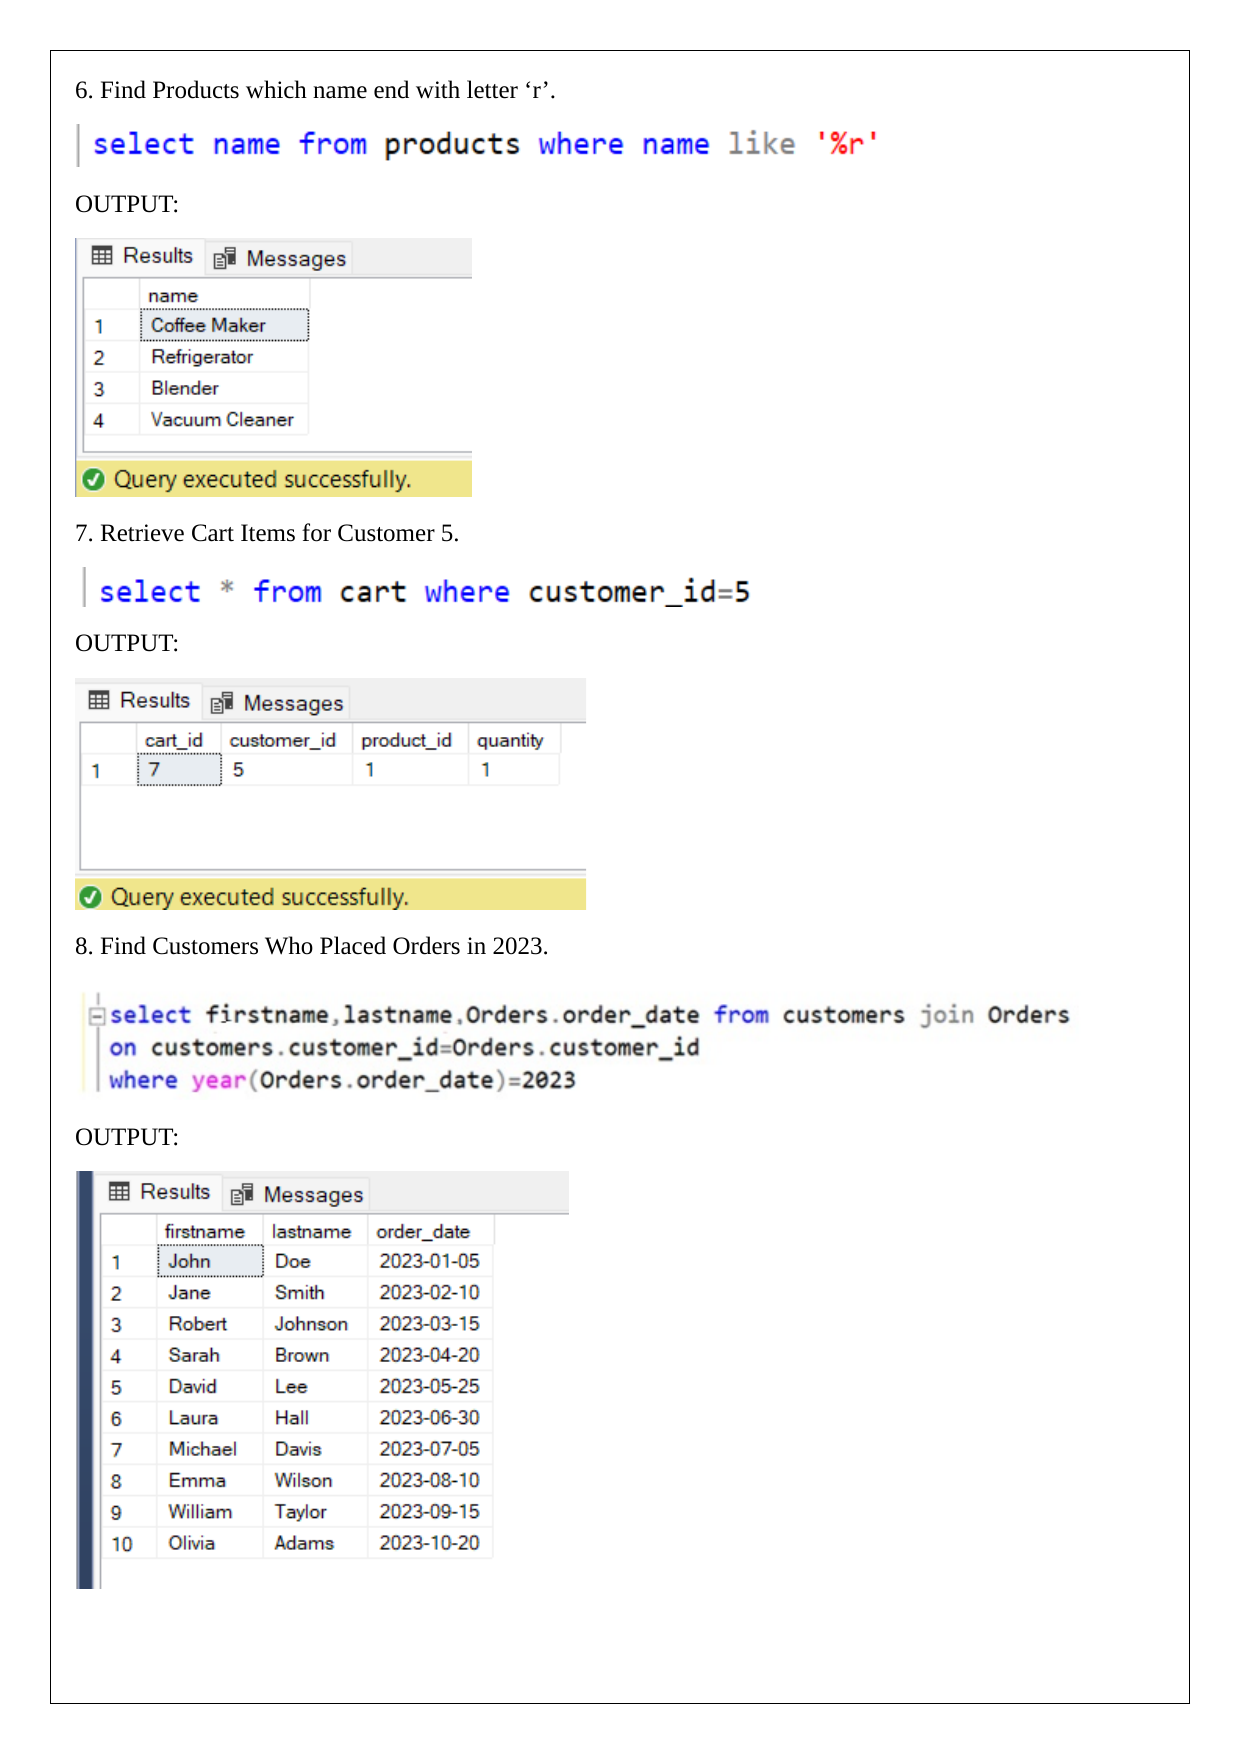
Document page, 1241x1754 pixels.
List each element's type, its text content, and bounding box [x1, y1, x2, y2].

text 8. Find Customers Who Placed Orders in 2023. [75, 931, 1165, 960]
picture [75, 238, 472, 497]
picture [75, 567, 830, 607]
picture [75, 678, 587, 910]
picture [75, 124, 908, 167]
text OUTPUT: [75, 628, 1165, 657]
text 6. Find Products which name end with letter ‘r’. [75, 75, 1165, 104]
picture [75, 1171, 569, 1589]
picture [75, 980, 1166, 1100]
text 7. Retrieve Cart Items for Customer 5. [75, 518, 1165, 547]
text OUTPUT: [75, 1122, 1165, 1150]
text OUTPUT: [75, 189, 1165, 217]
